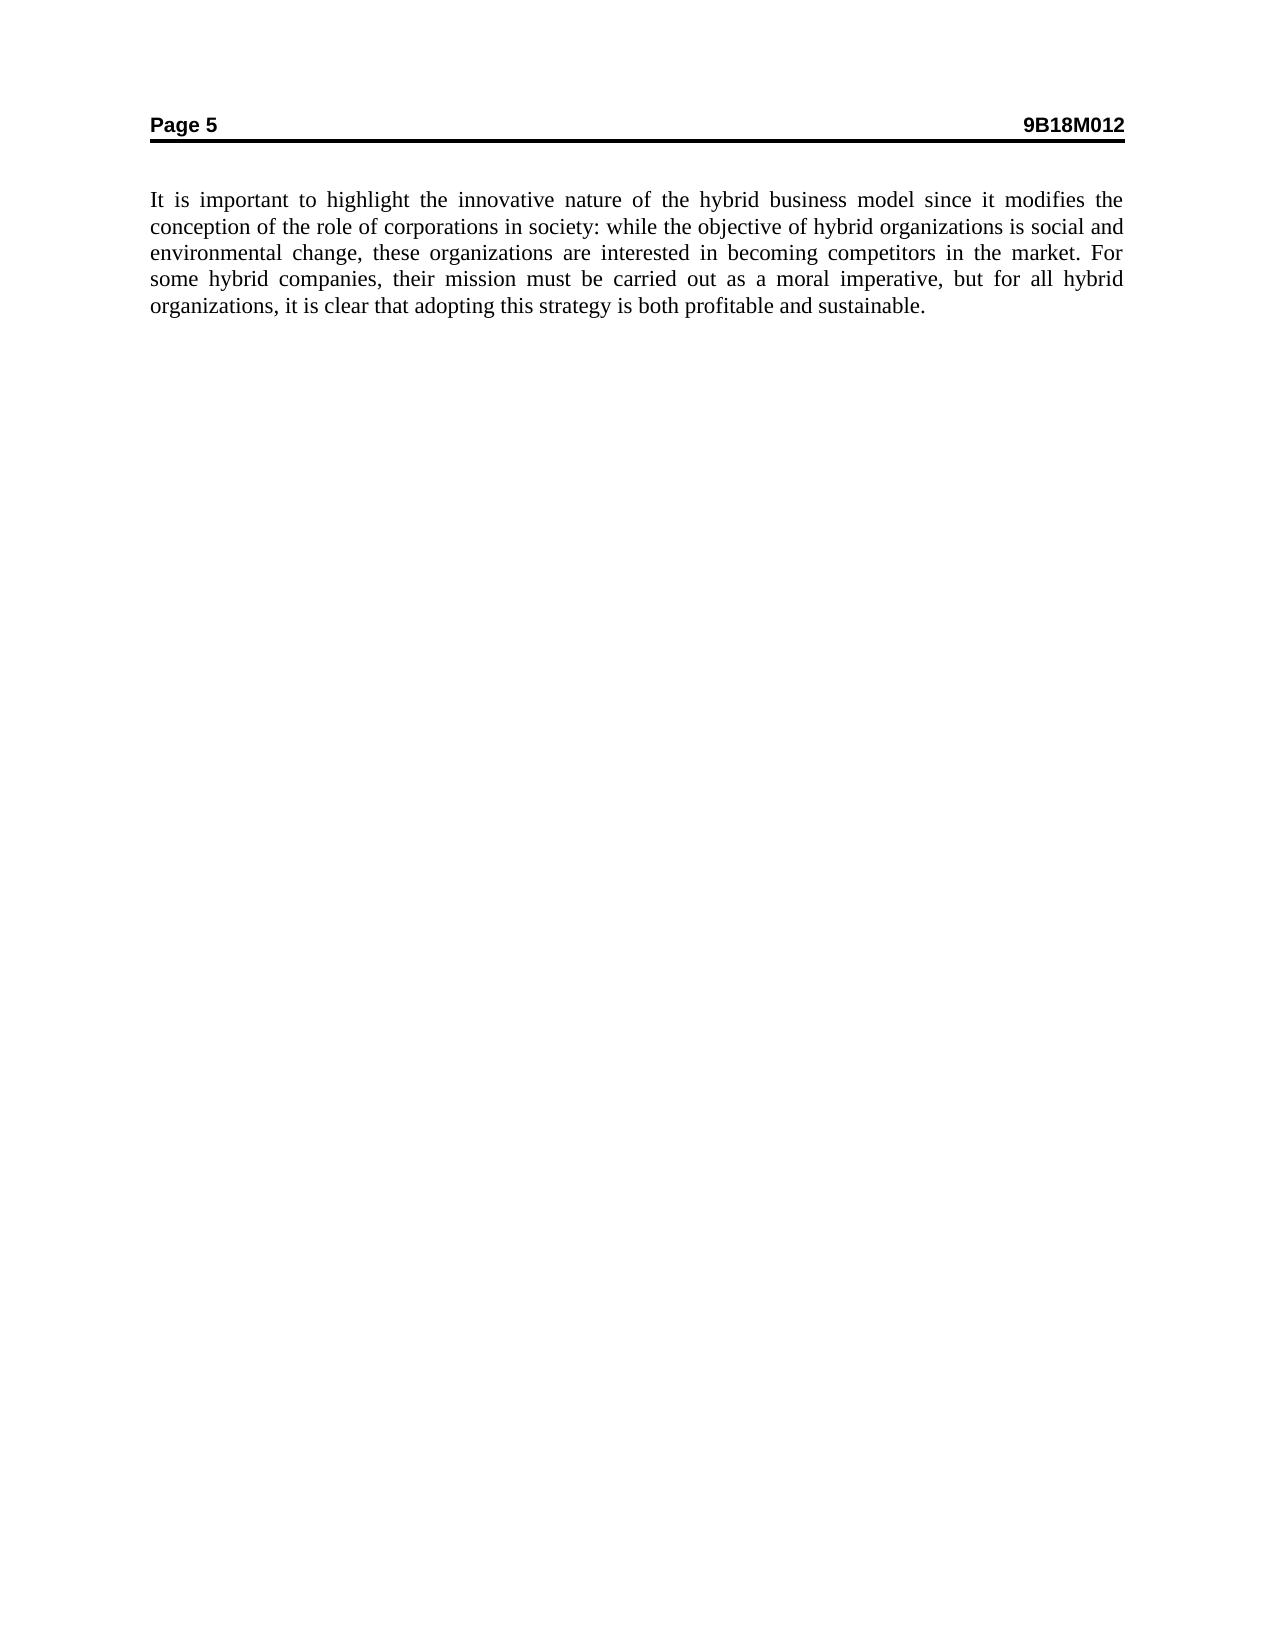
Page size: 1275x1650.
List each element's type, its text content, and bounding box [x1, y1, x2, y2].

text It is important to highlight the innovative nature of the hybrid business model since it modifies the conception of the role of corporations in society: while the objective of hybrid organizations is social and environmental change, these organizations are interested in becoming competitors in the market. For some hybrid companies, their mission must be carried out as a moral imperative, but for all hybrid organizations, it is clear that adopting this strategy is both profitable and sustainable. [150, 186, 1125, 318]
